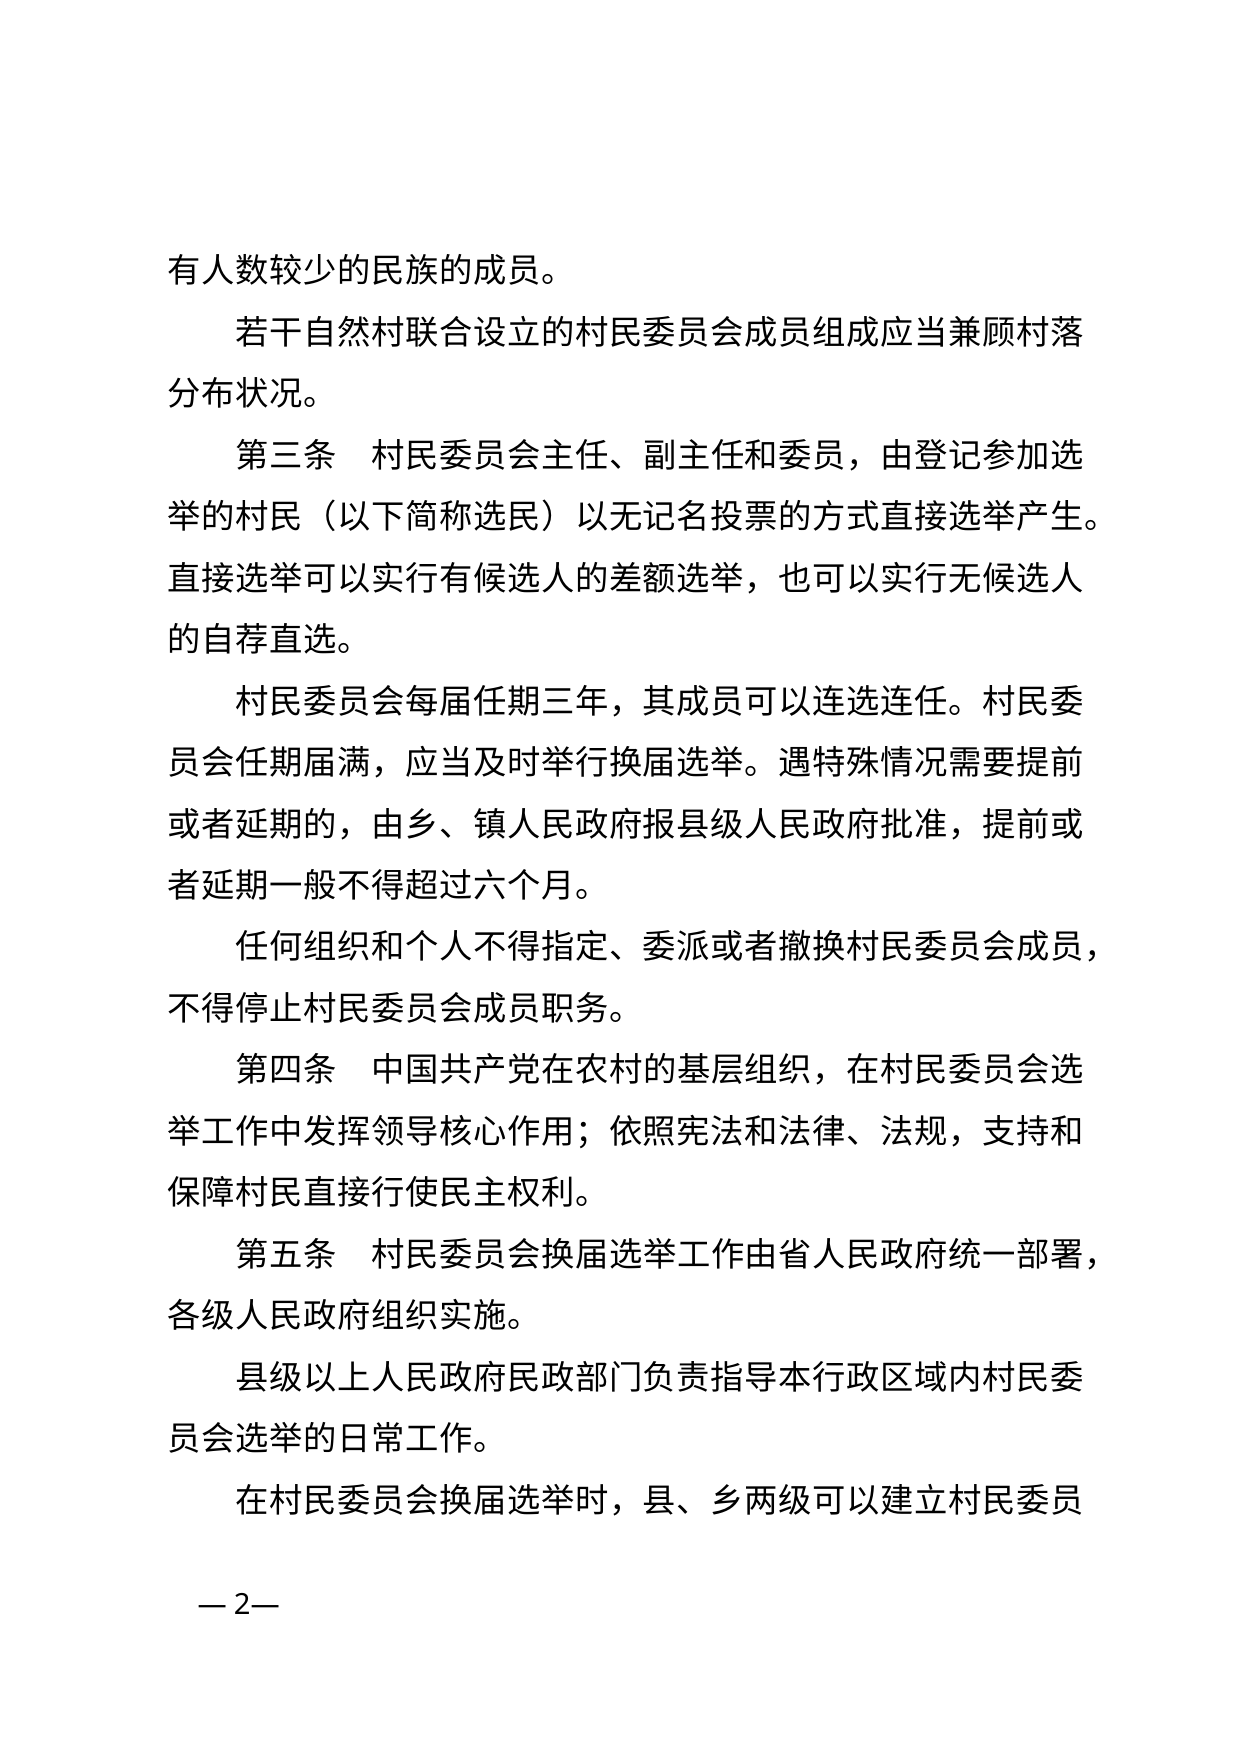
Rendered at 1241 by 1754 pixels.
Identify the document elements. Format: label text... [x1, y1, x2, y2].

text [168, 1467, 1084, 1528]
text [168, 238, 1084, 299]
text 若干自然村联合设立的村民委员会成员组成应当兼顾村落分布状况。 [168, 299, 1084, 422]
text 村民委员会每届任期三年，其成员可以连选连任。村民委员会任期届满，应当及时举行换届选举。遇特殊情况需要提前或者延期的，由乡、镇人民政府报县级人民政府批准，提前或者延期一般不得超过六个月。 [168, 668, 1084, 914]
text 第三条 村民委员会主任、副主任和委员，由登记参加选举的村民（以下简称选民）以无记名投票的方式直接选举产生。直接选举可以实行有候选人的差额选举，也可以实行无候选人的自荐直选。 [168, 422, 1084, 668]
text 第四条 中国共产党在农村的基层组织，在村民委员会选举工作中发挥领导核心作用；依照宪法和法律、法规，支持和保障村民直接行使民主权利。 [168, 1037, 1084, 1221]
text 任何组织和个人不得指定、委派或者撤换村民委员会成员，不得停止村民委员会成员职务。 [168, 914, 1084, 1037]
text 第五条 村民委员会换届选举工作由省人民政府统一部署，各级人民政府组织实施。 [168, 1221, 1084, 1344]
text 县级以上人民政府民政部门负责指导本行政区域内村民委员会选举的日常工作。 [168, 1344, 1084, 1467]
